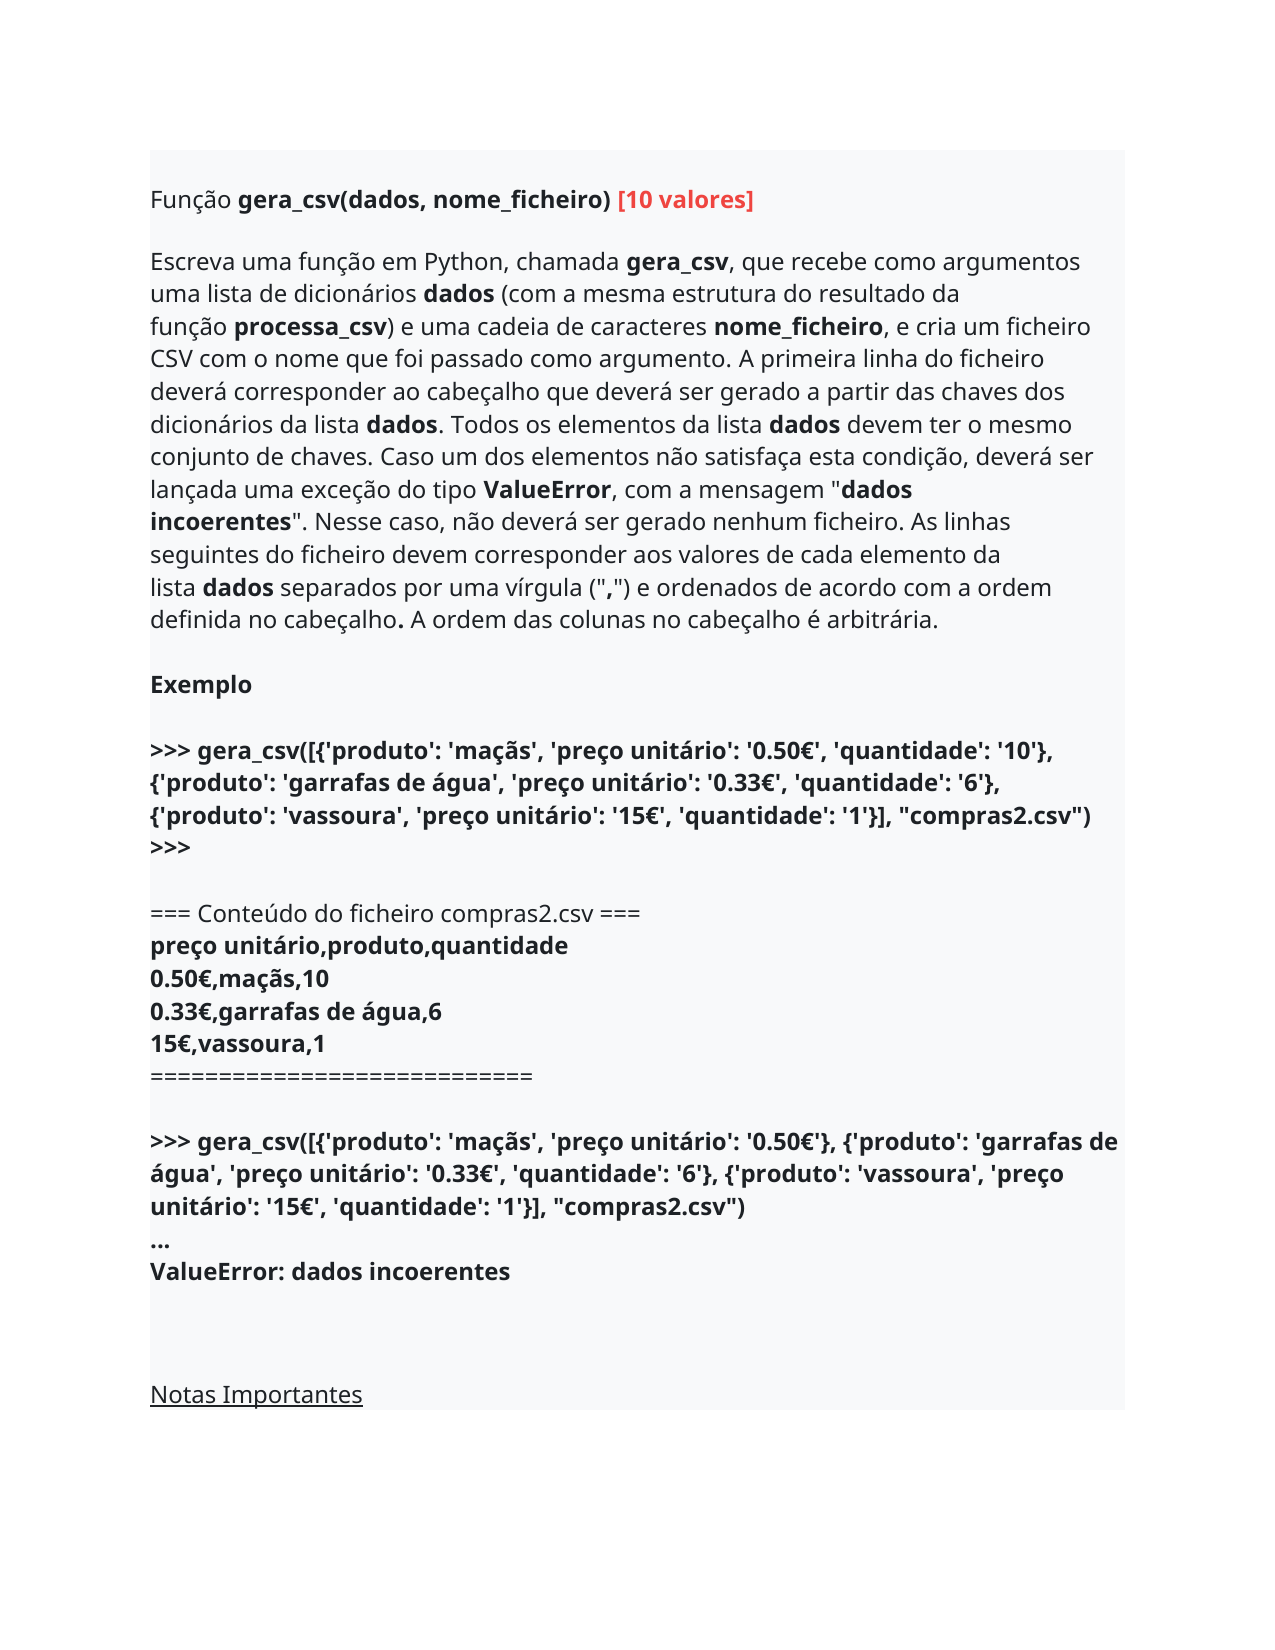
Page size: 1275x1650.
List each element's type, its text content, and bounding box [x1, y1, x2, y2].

text Notas Importantes [150, 1345, 1125, 1410]
text Função gera_csv(dados, nome_ficheiro) [10 valores] [150, 150, 1125, 215]
text Escreva uma função em Python, chamada gera_csv, que recebe como argumentos uma lista de dicionários dados (com a mesma estrutura do resultado da função processa_csv) e uma cadeia de caracteres nome_ficheiro, e cria um ficheiro CSV com o nome que foi passado como argumento. A primeira linha do ficheiro deverá corresponder ao cabeçalho que deverá ser gerado a partir das chaves dos dicionários da lista dados. Todos os elementos da lista dados devem ter o mesmo conjunto de chaves. Caso um dos elementos não satisfaça esta condição, deverá ser lançada uma exceção do tipo ValueError, com a mensagem "dados incoerentes". Nesse caso, não deverá ser gerado nenhum ficheiro. As linhas seguintes do ficheiro devem corresponder aos valores de cada elemento da lista dados separados por uma vírgula (",") e ordenados de acordo com a ordem definida no cabeçalho. A ordem das colunas no cabeçalho é arbitrária. Exemplo >>> gera_csv([{'produto': 'maçãs', 'preço unitário': '0.50€', 'quantidade': '10'}, {'produto': 'garrafas de água', 'preço unitário': '0.33€', 'quantidade': '6'}, {'produto': 'vassoura', 'preço unitário': '15€', 'quantidade': '1'}], "compras2.csv") >>> === Conteúdo do ficheiro compras2.csv === preço unitário,produto,quantidade 0.50€,maçãs,10 0.33€,garrafas de água,6 15€,vassoura,1 ============================ >>> gera_csv([{'produto': 'maçãs', 'preço unitário': '0.50€'}, {'produto': 'garrafas de água', 'preço unitário': '0.33€', 'quantidade': '6'}, {'produto': 'vassoura', 'preço unitário': '15€', 'quantidade': '1'}], "compras2.csv") ... ValueError: dados incoerentes [150, 244, 1125, 1316]
